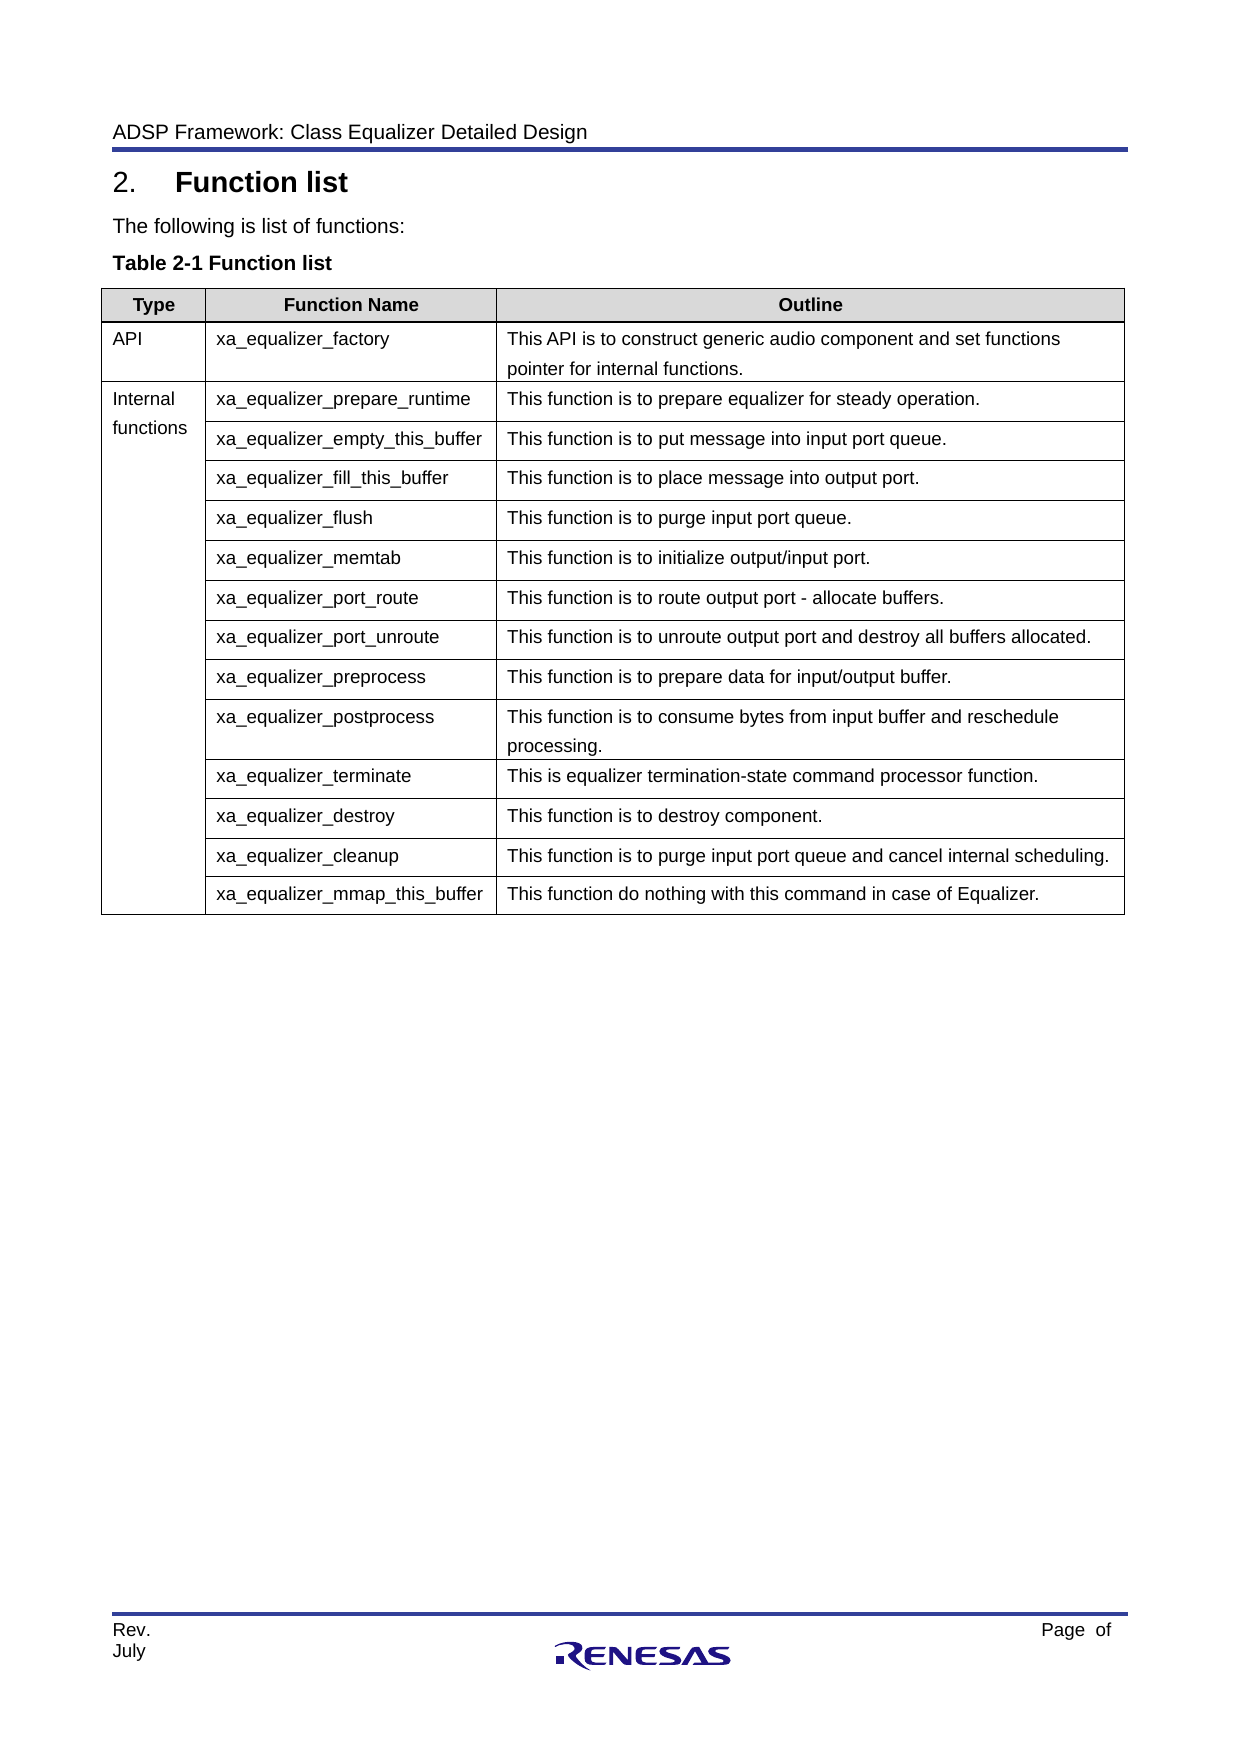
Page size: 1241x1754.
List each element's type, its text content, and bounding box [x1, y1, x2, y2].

table_cell This function is to place message into output port. [497, 461, 1124, 500]
table_cell This function is to prepare equalizer for steady operation. [497, 382, 1124, 421]
table_cell xa_equalizer_port_unroute [206, 621, 496, 659]
table_cell This function is to initialize output/input port. [497, 541, 1124, 580]
table_cell API [102, 323, 205, 381]
table_cell This function is to consume bytes from input buffer and reschedule processing. [497, 700, 1124, 758]
table_cell This function is to purge input port queue and cancel internal scheduling. [497, 839, 1124, 876]
table_cell This function is to unroute output port and destroy all buffers allocated. [497, 621, 1124, 659]
table_cell xa_equalizer_prepare_runtime [206, 382, 496, 421]
table_cell xa_equalizer_destroy [206, 799, 496, 838]
table_cell This function is to prepare data for input/output buffer. [497, 660, 1124, 699]
table_cell xa_equalizer_cleanup [206, 839, 496, 876]
table_cell This function is to destroy component. [497, 799, 1124, 838]
text The following is list of functions: [112, 211, 1128, 238]
subtitle Function list [112, 165, 1128, 199]
table_header Function Name [206, 289, 496, 321]
table_cell xa_equalizer_factory [206, 323, 496, 381]
table_cell This is equalizer termination-state command processor function. [497, 760, 1124, 798]
table_cell xa_equalizer_terminate [206, 760, 496, 798]
table_cell This function is to route output port - allocate buffers. [497, 581, 1124, 619]
table_cell This API is to construct generic audio component and set functions pointer for internal functions. [497, 323, 1124, 381]
table_cell xa_equalizer_port_route [206, 581, 496, 619]
table_cell Internal functions [102, 382, 205, 914]
text Table 2-1 Function list [112, 251, 1128, 275]
table_cell This function is to purge input port queue. [497, 501, 1124, 540]
table_cell xa_equalizer_flush [206, 501, 496, 540]
table_cell This function do nothing with this command in case of Equalizer. [497, 877, 1124, 914]
table_header Type [102, 289, 205, 321]
table_cell xa_equalizer_mmap_this_buffer [206, 877, 496, 914]
table_cell xa_equalizer_memtab [206, 541, 496, 580]
table_header Outline [497, 289, 1124, 321]
table_cell xa_equalizer_empty_this_buffer [206, 422, 496, 460]
table_cell xa_equalizer_preprocess [206, 660, 496, 699]
table_cell This function is to put message into input port queue. [497, 422, 1124, 460]
table_cell xa_equalizer_fill_this_buffer [206, 461, 496, 500]
table_cell xa_equalizer_postprocess [206, 700, 496, 758]
